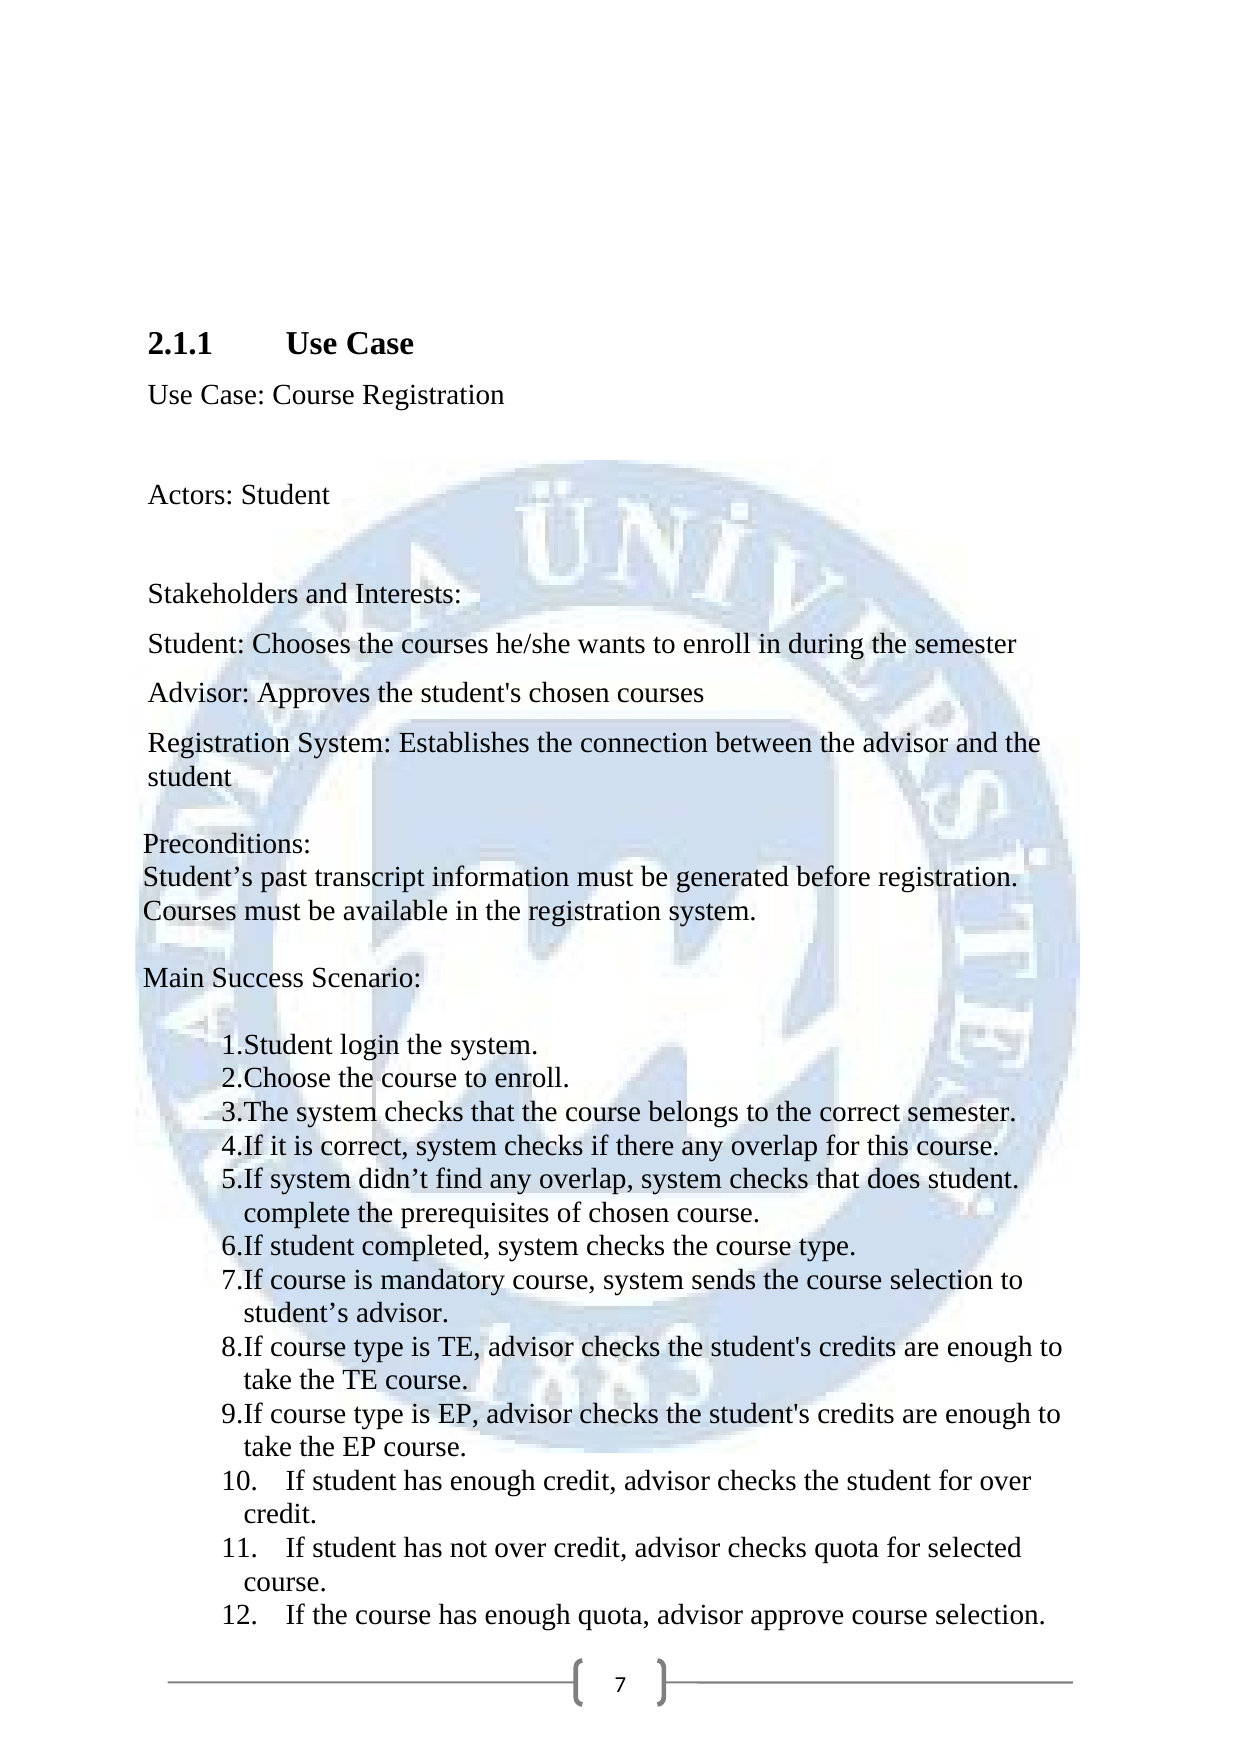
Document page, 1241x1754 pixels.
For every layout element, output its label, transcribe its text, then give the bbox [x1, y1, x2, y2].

list If course type is EP, advisor checks the student's credits are enough to take the EP course. [221, 1396, 1105, 1463]
text Registration System: Establishes the connection between the advisor and the student [147, 725, 1105, 792]
picture [135, 926, 1080, 960]
text Actors: Student [147, 477, 1105, 510]
picture [135, 460, 1080, 826]
list If system didn’t find any overlap, system checks that does student. complete the prerequisites of chosen course. [221, 1161, 1105, 1228]
list If the course has enough quota, advisor approve course selection. [221, 1597, 1105, 1631]
picture [135, 993, 1080, 1453]
text Student: Chooses the courses he/she wants to enroll in during the semester [147, 626, 1105, 659]
text Use Case: Course Registration [147, 377, 1105, 411]
list If student has not over credit, advisor checks quota for selected course. [221, 1530, 1105, 1597]
list Use Case [147, 323, 1105, 361]
list If course is mandatory course, system sends the course selection to student’s advisor. [221, 1262, 1105, 1329]
text Advisor: Approves the student's chosen courses [147, 676, 1105, 709]
text Preconditions: [135, 826, 1105, 859]
list If student completed, system checks the course type. [221, 1228, 1105, 1262]
text Stakeholders and Interests: [147, 576, 1105, 610]
list If it is correct, system checks if there any overlap for this course. [221, 1128, 1105, 1161]
list Choose the course to enroll. [221, 1061, 1105, 1094]
text Courses must be available in the registration system. [135, 893, 1105, 926]
list Student login the system. [221, 1027, 1105, 1061]
list If course type is TE, advisor checks the student's credits are enough to take the TE course. [221, 1329, 1105, 1396]
text Main Success Scenario: [135, 960, 1105, 993]
list The system checks that the course belongs to the correct semester. [221, 1094, 1105, 1128]
list If student has enough credit, advisor checks the student for over credit. [221, 1463, 1105, 1530]
text Student’s past transcript information must be generated before registration. [135, 859, 1105, 893]
